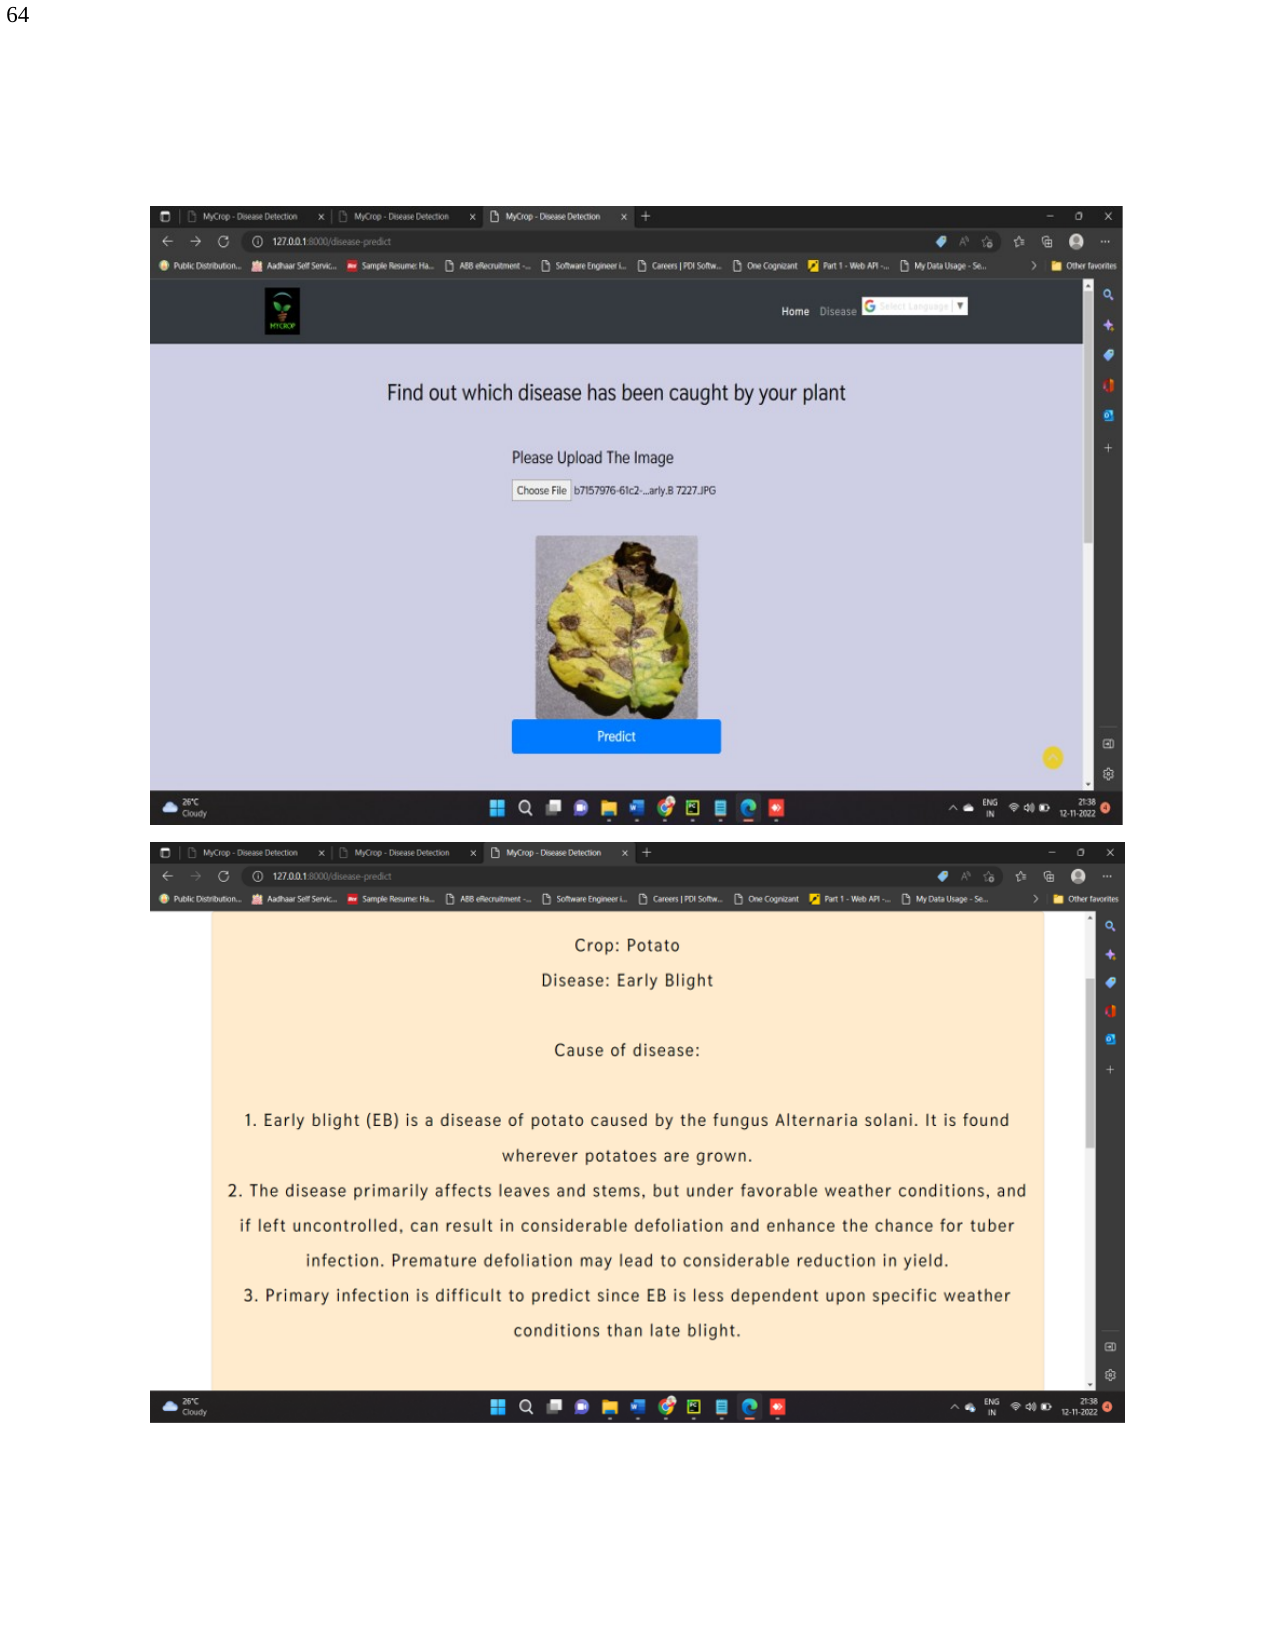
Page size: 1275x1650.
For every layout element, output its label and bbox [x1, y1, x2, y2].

picture [150, 206, 1123, 825]
picture [150, 842, 1125, 1424]
